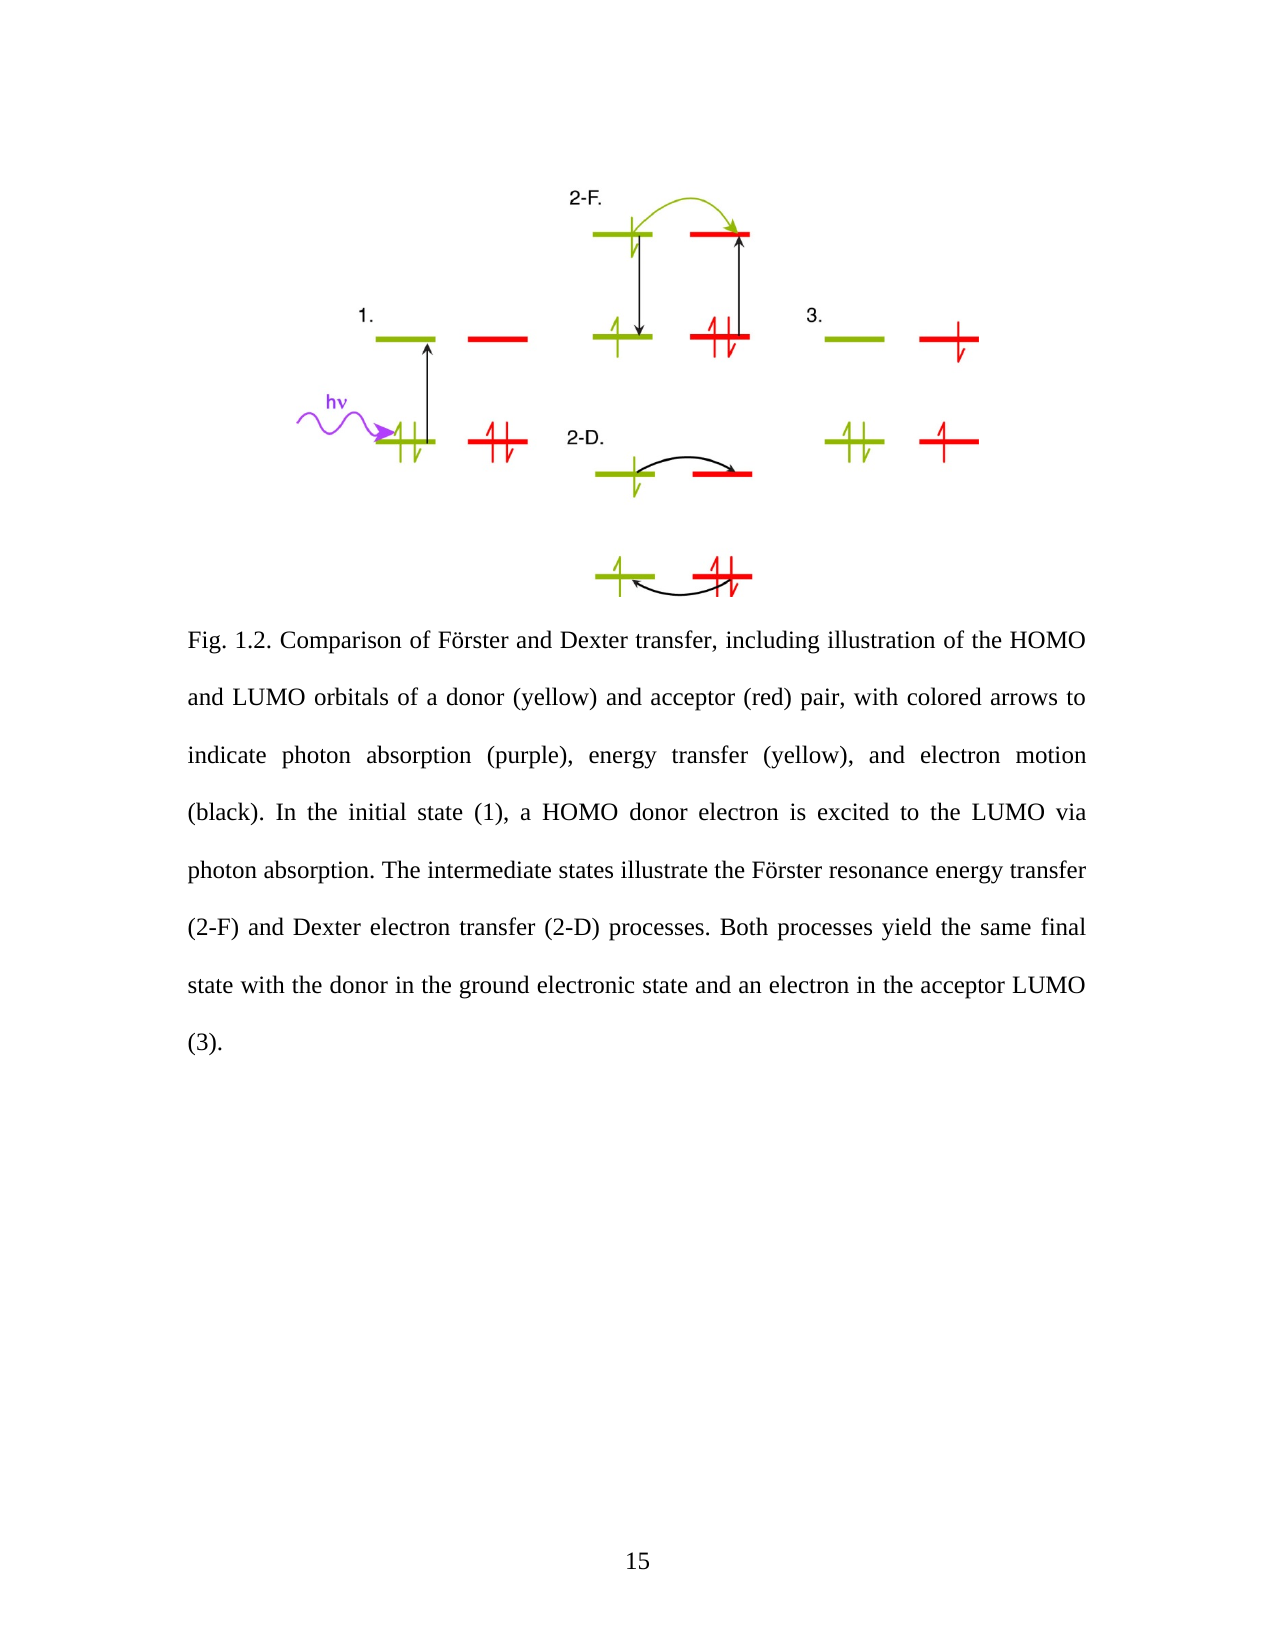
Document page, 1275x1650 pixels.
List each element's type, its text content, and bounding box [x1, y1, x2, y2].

picture [296, 187, 979, 597]
text Fig. 1.2. Comparison of Förster and Dexter transfer, including illustration of the HOMO and LUMO orbitals of a donor (yellow) and acceptor (red) pair, with colored arrows to indicate photon absorption (purple), energy transfer (yellow), and electron motion (black). In the initial state (1), a HOMO donor electron is excited to the LUMO via photon absorption. The intermediate states illustrate the Förster resonance energy transfer (2-F) and Dexter electron transfer (2-D) processes. Both processes yield the same final state with the donor in the ground electronic state and an electron in the acceptor LUMO (3). [187, 625, 1087, 1056]
